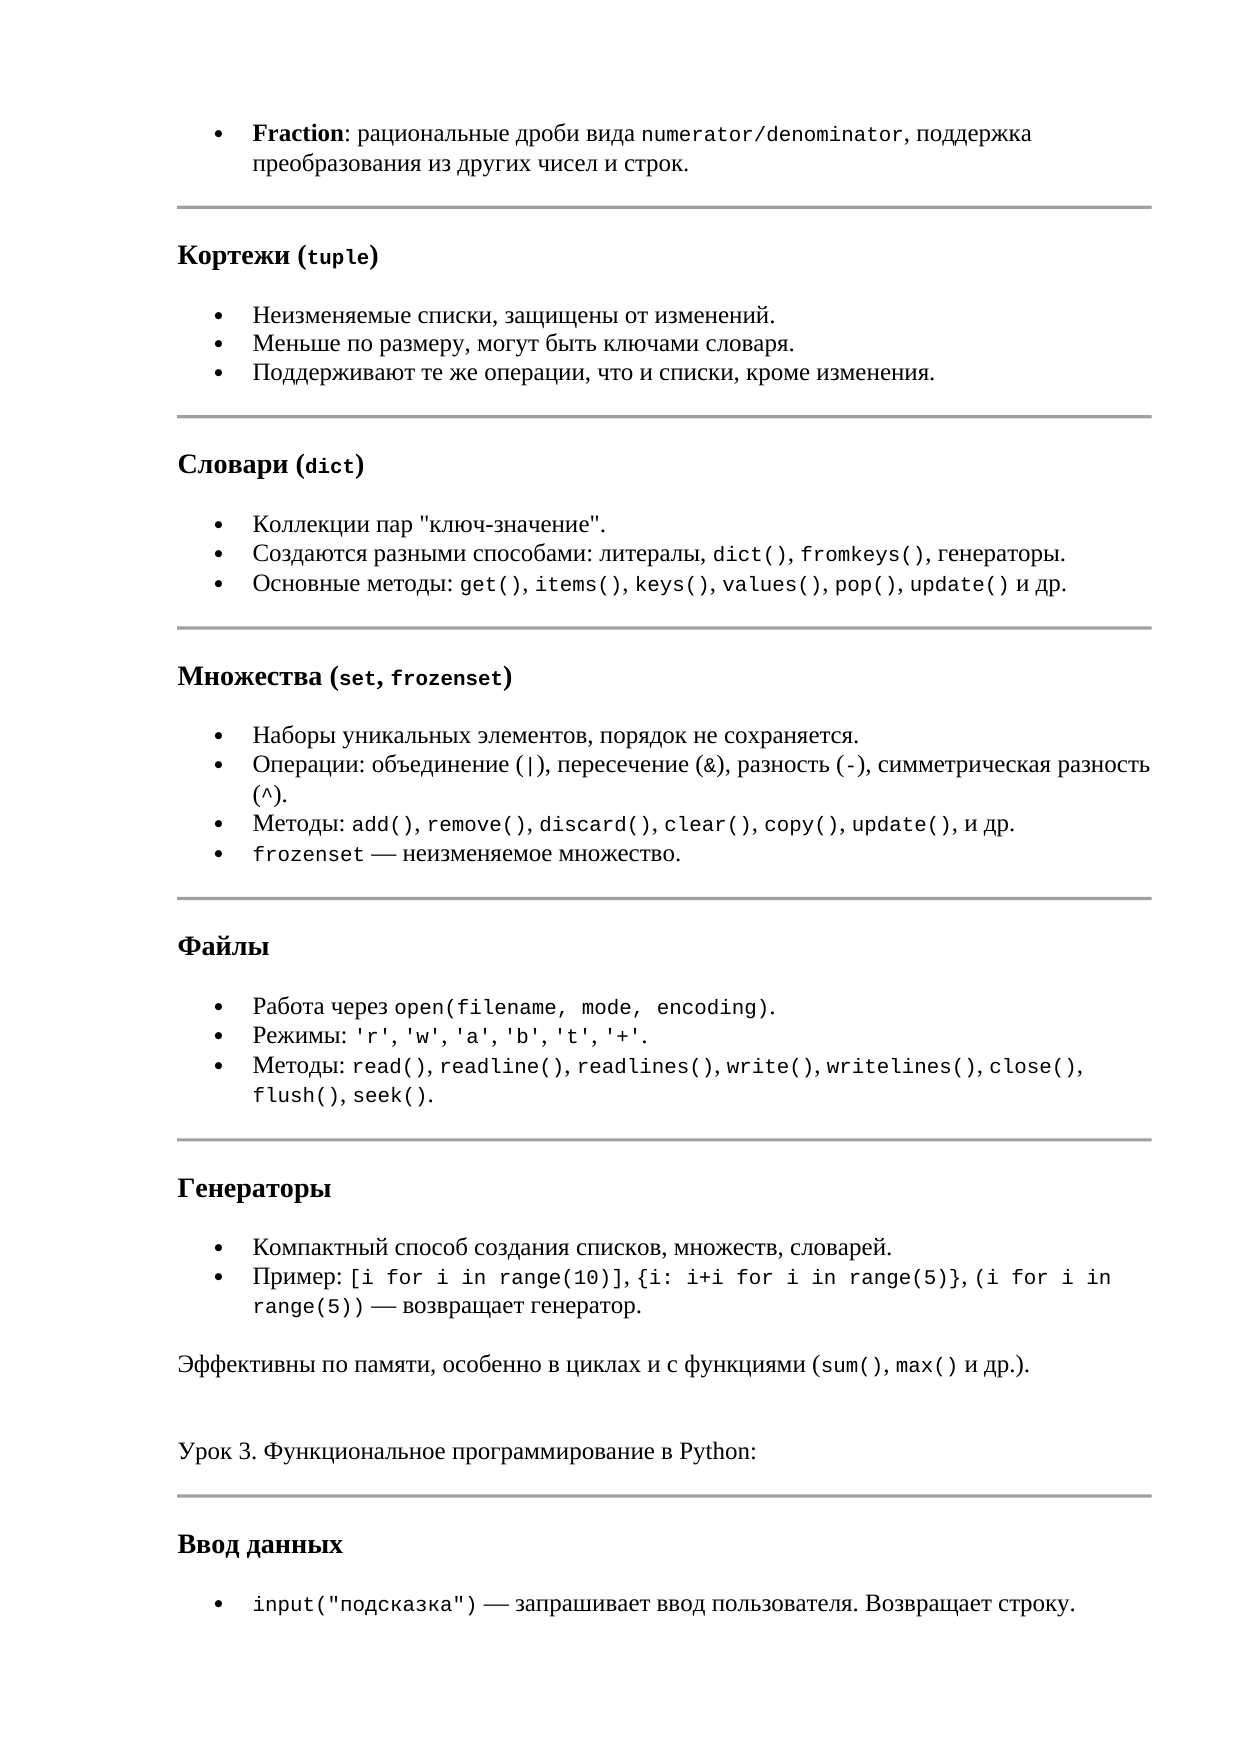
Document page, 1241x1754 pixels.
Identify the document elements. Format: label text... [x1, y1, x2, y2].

text Множества (set, frozenset) [177, 630, 1152, 691]
text Эффективны по памяти, особенно в циклах и с функциями (sum(), max() и др.). Урок 3. Функциональное программирование в Python: [177, 1349, 1152, 1465]
list Создаются разными способами: литералы, dict(), fromkeys(), генераторы. [215, 538, 1152, 568]
list Методы: add(), remove(), discard(), clear(), copy(), update(), и др. [215, 808, 1152, 838]
list Неизменяемые списки, защищены от изменений. [215, 300, 1152, 328]
text Файлы [177, 901, 1152, 962]
list Поддерживают те же операции, что и списки, кроме изменения. [215, 357, 1152, 386]
list Наборы уникальных элементов, порядок не сохраняется. [215, 721, 1152, 749]
list Методы: read(), readline(), readlines(), write(), writelines(), close(), flush(), seek(). [215, 1050, 1152, 1109]
list input("подсказка") — запрашивает ввод пользователя. Возвращает строку. [215, 1588, 1152, 1618]
list Fraction: рациональные дроби вида numerator/denominator, поддержка преобразования из других чисел и строк. [215, 118, 1152, 176]
list Режимы: 'r', 'w', 'a', 'b', 't', '+'. [215, 1020, 1152, 1050]
text Кортежи (tuple) [177, 209, 1152, 271]
list Компактный способ создания списков, множеств, словарей. [215, 1232, 1152, 1261]
list Пример: [i for i in range(10)], {i: i+i for i in range(5)}, (i for i in range(5)) — возвращает генератор. [215, 1261, 1152, 1320]
list frozenset — неизменяемое множество. [215, 838, 1152, 868]
list Коллекции пар "ключ-значение". [215, 509, 1152, 538]
text Генераторы [177, 1142, 1152, 1203]
list Меньше по размеру, могут быть ключами словаря. [215, 328, 1152, 357]
text Словари (dict) [177, 419, 1152, 480]
text Ввод данных [177, 1498, 1152, 1559]
list Работа через open(filename, mode, encoding). [215, 991, 1152, 1020]
list Операции: объединение (|), пересечение (&), разность (-), симметрическая разность (^). [215, 749, 1152, 808]
list Основные методы: get(), items(), keys(), values(), pop(), update() и др. [215, 568, 1152, 597]
